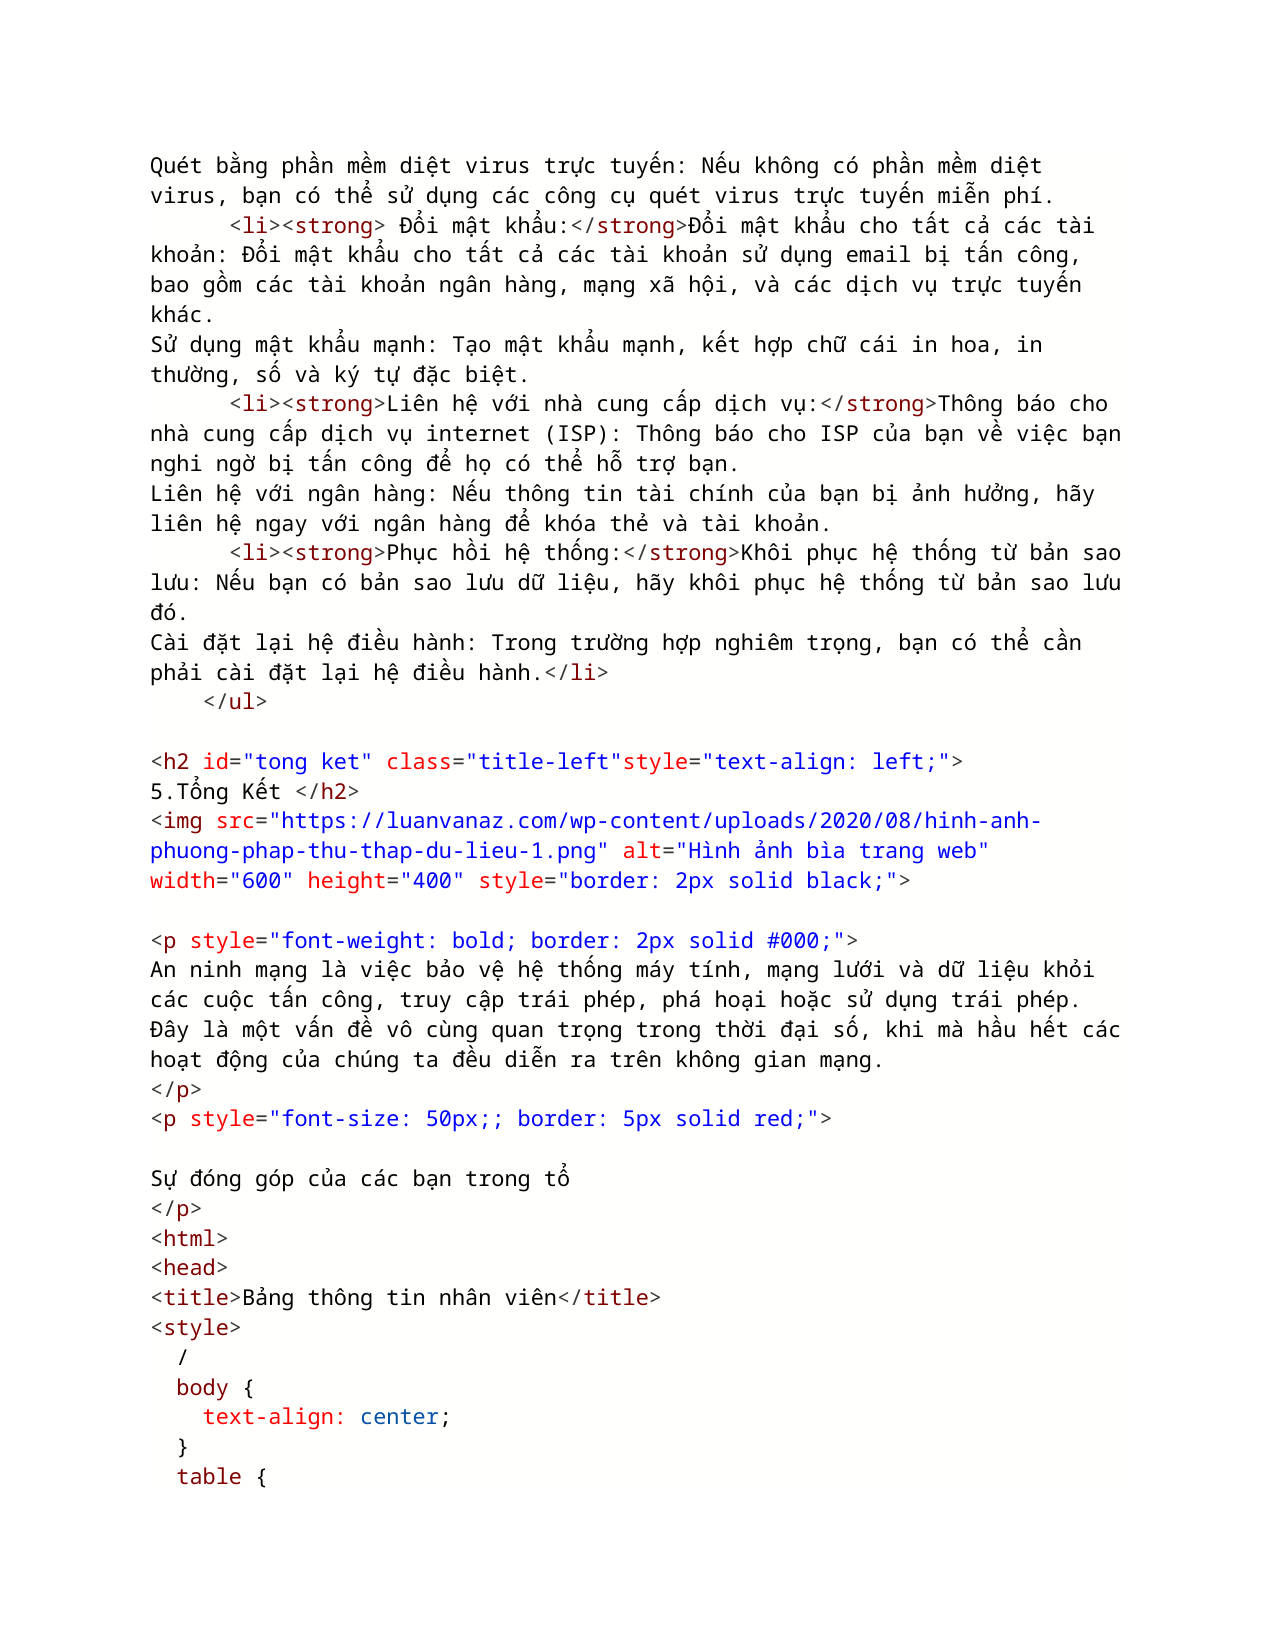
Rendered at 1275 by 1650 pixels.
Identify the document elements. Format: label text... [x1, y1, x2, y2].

text text-align: center; [150, 1401, 1125, 1431]
text } [150, 1431, 1125, 1461]
text Sử dụng mật khẩu mạnh: Tạo mật khẩu mạnh, kết hợp chữ cái in hoa, in thường, số và ký tự đặc biệt. [150, 329, 1125, 388]
text </p> [150, 1073, 1125, 1103]
text </ul> [150, 686, 1125, 716]
text <img src="https://luanvanaz.com/wp-content/uploads/2020/08/hinh-anh-phuong-phap-thu-thap-du-lieu-1.png" alt="Hình ảnh bìa trang web" width="600" height="400" style="border: 2px solid black;"> [150, 805, 1125, 895]
text <li><strong> Đổi mật khẩu:</strong>Đổi mật khẩu cho tất cả các tài khoản: Đổi mật khẩu cho tất cả các tài khoản sử dụng email bị tấn công, bao gồm các tài khoản ngân hàng, mạng xã hội, và các dịch vụ trực tuyến khác. [150, 209, 1125, 329]
text <h2 id="tong ket" class="title-left"style="text-align: left;"> [150, 746, 1125, 776]
text body { [150, 1371, 1125, 1401]
text / [150, 1342, 1125, 1371]
text Cài đặt lại hệ điều hành: Trong trường hợp nghiêm trọng, bạn có thể cần phải cài đặt lại hệ điều hành.</li> [150, 627, 1125, 686]
text <title>Bảng thông tin nhân viên</title> [150, 1282, 1125, 1312]
text <li><strong>Liên hệ với nhà cung cấp dịch vụ:</strong>Thông báo cho nhà cung cấp dịch vụ internet (ISP): Thông báo cho ISP của bạn về việc bạn nghi ngờ bị tấn công để họ có thể hỗ trợ bạn. [150, 388, 1125, 478]
text <p style="font-size: 50px;; border: 5px solid red;"> [150, 1103, 1125, 1133]
text 5.Tổng Kết </h2> [150, 776, 1125, 805]
text Quét bằng phần mềm diệt virus trực tuyến: Nếu không có phần mềm diệt virus, bạn có thể sử dụng các công cụ quét virus trực tuyến miễn phí. [150, 150, 1125, 209]
text An ninh mạng là việc bảo vệ hệ thống máy tính, mạng lưới và dữ liệu khỏi các cuộc tấn công, truy cập trái phép, phá hoại hoặc sử dụng trái phép. Đây là một vấn đề vô cùng quan trọng trong thời đại số, khi mà hầu hết các hoạt động của chúng ta đều diễn ra trên không gian mạng. [150, 954, 1125, 1073]
text <head> [150, 1252, 1125, 1282]
text Sự đóng góp của các bạn trong tổ [150, 1163, 1125, 1193]
text <style> [150, 1312, 1125, 1342]
text table { [150, 1461, 1125, 1491]
text <html> [150, 1222, 1125, 1252]
text <p style="font-weight: bold; border: 2px solid #000;"> [150, 924, 1125, 954]
text <li><strong>Phục hồi hệ thống:</strong>Khôi phục hệ thống từ bản sao lưu: Nếu bạn có bản sao lưu dữ liệu, hãy khôi phục hệ thống từ bản sao lưu đó. [150, 537, 1125, 627]
text </p> [150, 1193, 1125, 1222]
text Liên hệ với ngân hàng: Nếu thông tin tài chính của bạn bị ảnh hưởng, hãy liên hệ ngay với ngân hàng để khóa thẻ và tài khoản. [150, 478, 1125, 537]
